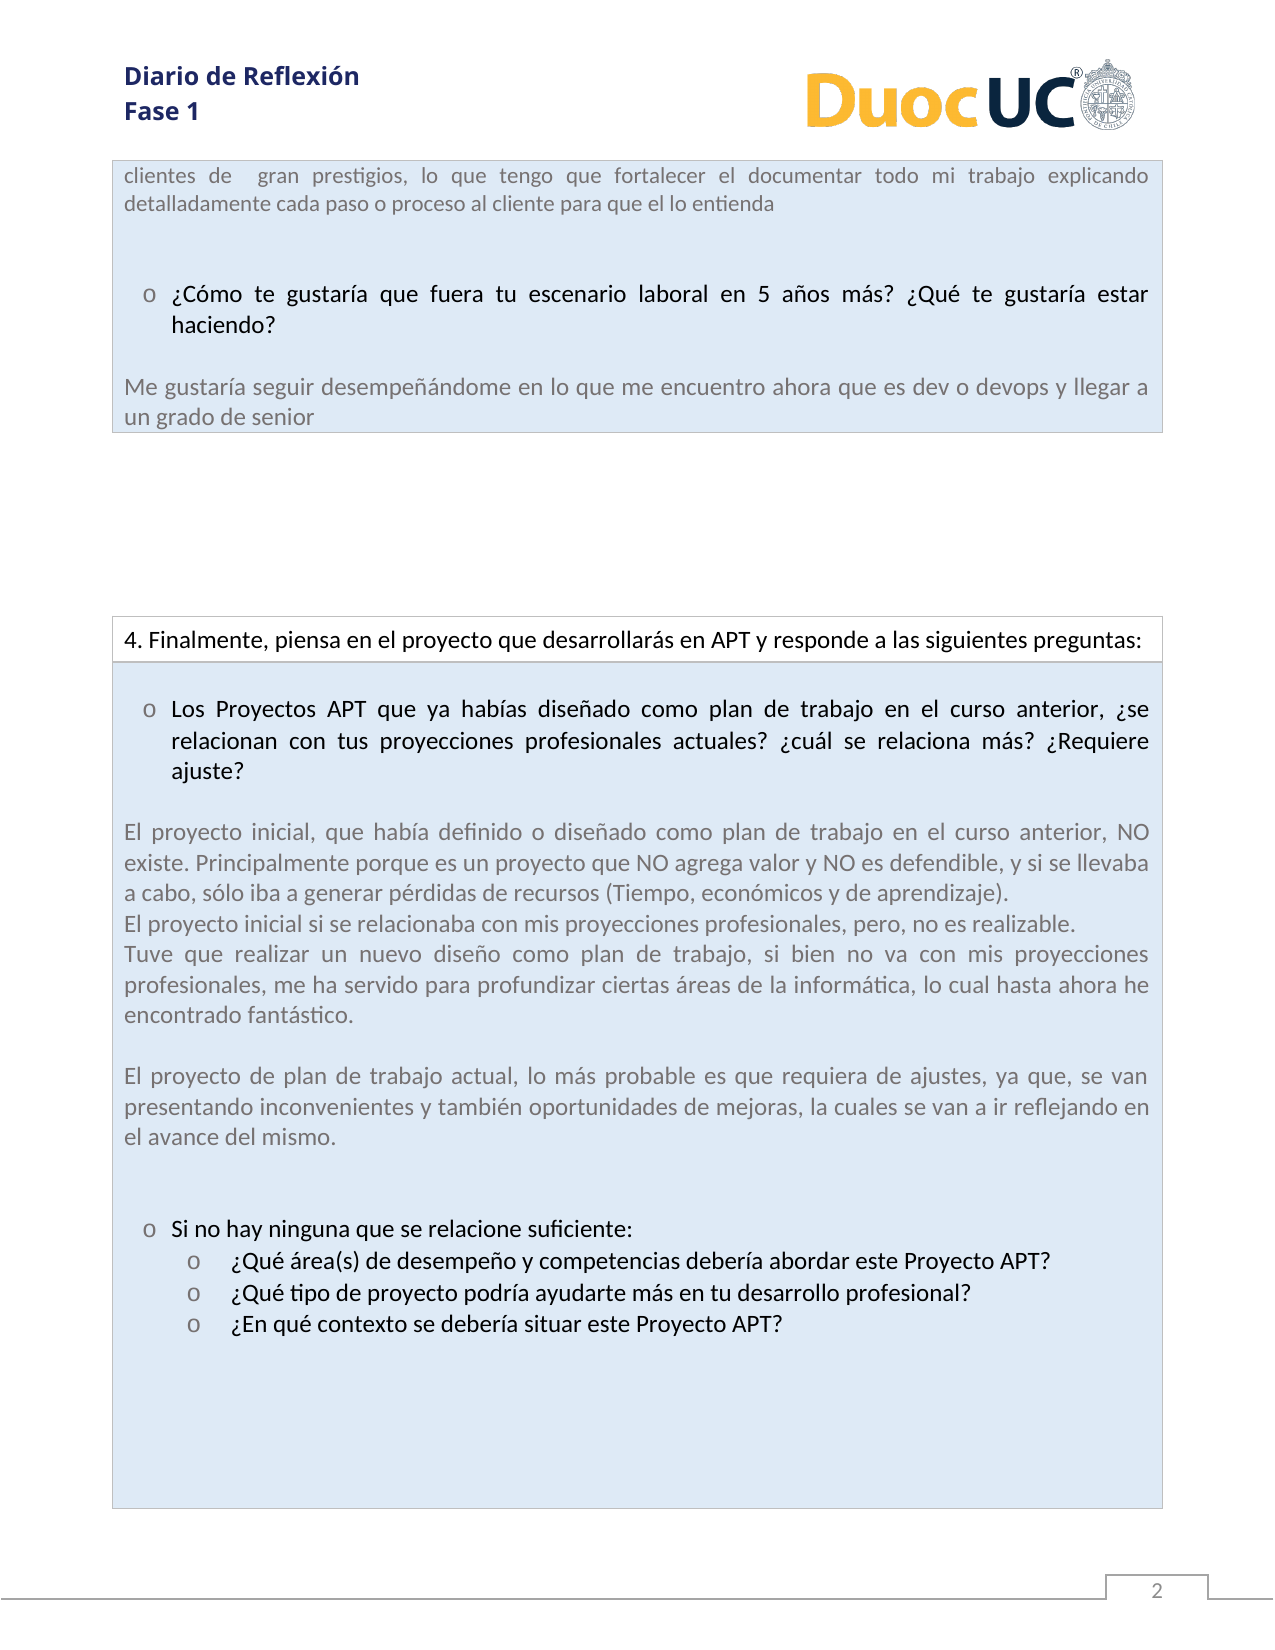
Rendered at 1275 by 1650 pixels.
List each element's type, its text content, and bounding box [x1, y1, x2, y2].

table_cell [113, 161, 1162, 432]
picture [807, 59, 1135, 130]
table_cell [113, 663, 1162, 1508]
table_header 4. Finalmente, piensa en el proyecto que desarrollarás en APT y responde a las siguientes preguntas: [113, 617, 1162, 661]
